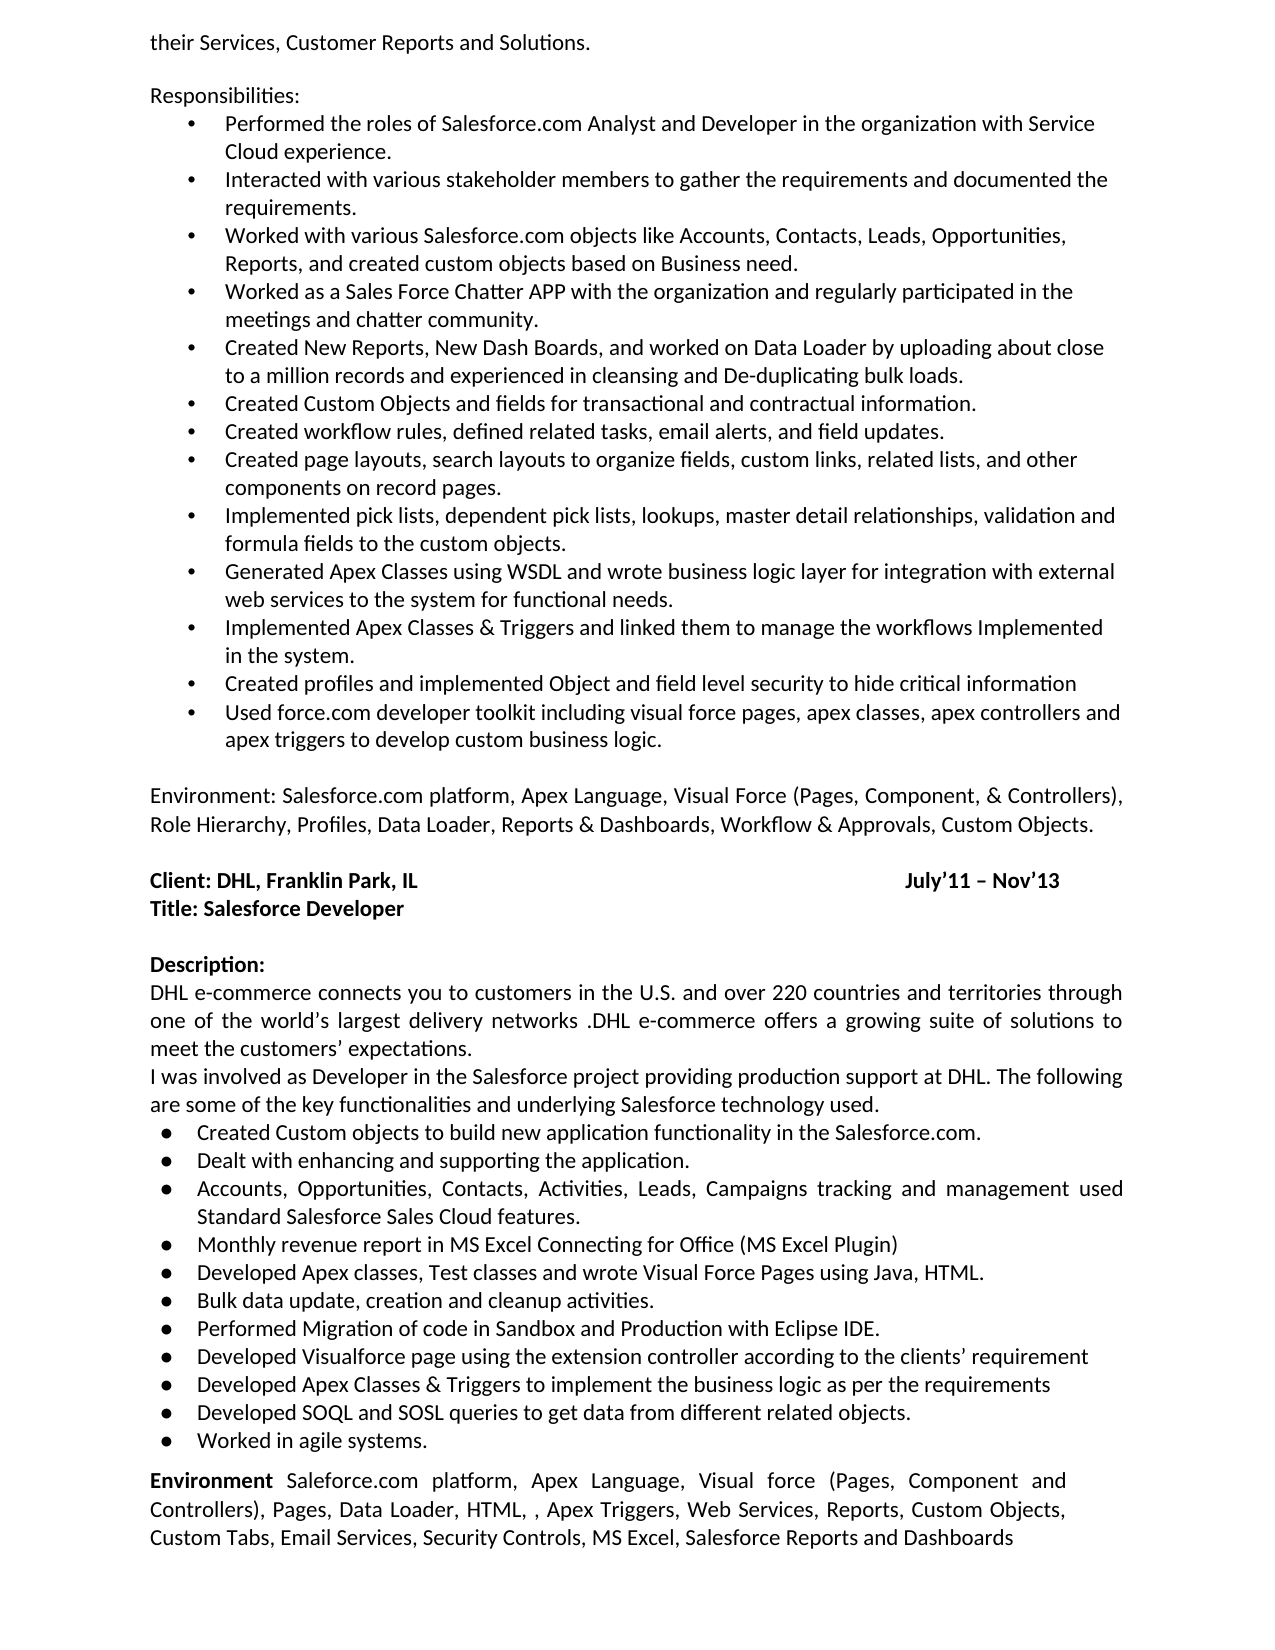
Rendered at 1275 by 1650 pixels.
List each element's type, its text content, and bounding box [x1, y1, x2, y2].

list Generated Apex Classes using WSDL and wrote business logic layer for integration with external web services to the system for functional needs. [187, 557, 1125, 613]
text Description: [150, 950, 1125, 978]
list Dealt with enhancing and supporting the application. [159, 1146, 1125, 1174]
list Created Custom Objects and fields for transactional and contractual information. [187, 389, 1125, 417]
text Environment: Salesforce.com platform, Apex Language, Visual Force (Pages, Component, & Controllers), Role Hierarchy, Profiles, Data Loader, Reports & Dashboards, Workflow & Approvals, Custom Objects. [150, 782, 1125, 838]
list Interacted with various stakeholder members to gather the requirements and documented the requirements. [187, 165, 1125, 221]
text DHL e-commerce connects you to customers in the U.S. and over 220 countries and territories through one of the world’s largest delivery networks .DHL e-commerce offers a growing suite of solutions to meet the customers’ expectations. [150, 978, 1125, 1062]
list Worked with various Salesforce.com objects like Accounts, Contacts, Leads, Opportunities, Reports, and created custom objects based on Business need. [187, 221, 1125, 277]
list Bulk data update, creation and cleanup activities. [159, 1286, 1125, 1314]
list Developed Apex Classes & Triggers to implement the business logic as per the requirements [159, 1370, 1125, 1398]
list Implemented pick lists, dependent pick lists, lookups, master detail relationships, validation and formula fields to the custom objects. [187, 501, 1125, 557]
list Used force.com developer toolkit including visual force pages, apex classes, apex controllers and apex triggers to develop custom business logic. [187, 698, 1125, 754]
list Performed Migration of code in Sandbox and Production with Eclipse IDE. [159, 1314, 1125, 1342]
list Developed SOQL and SOSL queries to get data from different related objects. [159, 1398, 1125, 1426]
text I was involved as Developer in the Salesforce project providing production support at DHL. The following are some of the key functionalities and underlying Salesforce technology used. [150, 1062, 1125, 1118]
list Created profiles and implemented Object and field level security to hide critical information [187, 669, 1125, 698]
list Created Custom objects to build new application functionality in the Salesforce.com. [159, 1118, 1125, 1146]
list Implemented Apex Classes & Triggers and linked them to manage the workflows Implemented in the system. [187, 613, 1125, 669]
list Accounts, Opportunities, Contacts, Activities, Leads, Campaigns tracking and management used Standard Salesforce Sales Cloud features. [159, 1174, 1125, 1230]
list Developed Apex classes, Test classes and wrote Visual Force Pages using Java, HTML. [159, 1258, 1125, 1286]
list Created page layouts, search layouts to organize fields, custom links, related lists, and other components on record pages. [187, 445, 1125, 501]
text Environment Saleforce.com platform, Apex Language, Visual force (Pages, Component and Controllers), Pages, Data Loader, HTML, , Apex Triggers, Web Services, Reports, Custom Objects, Custom Tabs, Email Services, Security Controls, MS Excel, Salesforce Reports and Dashboards [150, 1467, 1068, 1551]
text Responsibilities: [150, 81, 1125, 109]
list Monthly revenue report in MS Excel Connecting for Office (MS Excel Plugin) [159, 1230, 1125, 1258]
list Worked in agile systems. [159, 1426, 1125, 1454]
list Performed the roles of Salesforce.com Analyst and Developer in the organization with Service Cloud experience. [187, 109, 1125, 165]
list Developed Visualforce page using the extension controller according to the clients’ requirement [159, 1342, 1125, 1370]
text Client: DHL, Franklin Park, IL July’11 – Nov’13 [150, 866, 1125, 894]
list Created workflow rules, defined related tasks, email alerts, and field updates. [187, 417, 1125, 445]
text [150, 28, 1125, 56]
list Worked as a Sales Force Chatter APP with the organization and regularly participated in the meetings and chatter community. [187, 277, 1125, 333]
list Created New Reports, New Dash Boards, and worked on Data Loader by uploading about close to a million records and experienced in cleansing and De-duplicating bulk loads. [187, 333, 1125, 389]
text Title: Salesforce Developer [150, 894, 1125, 922]
